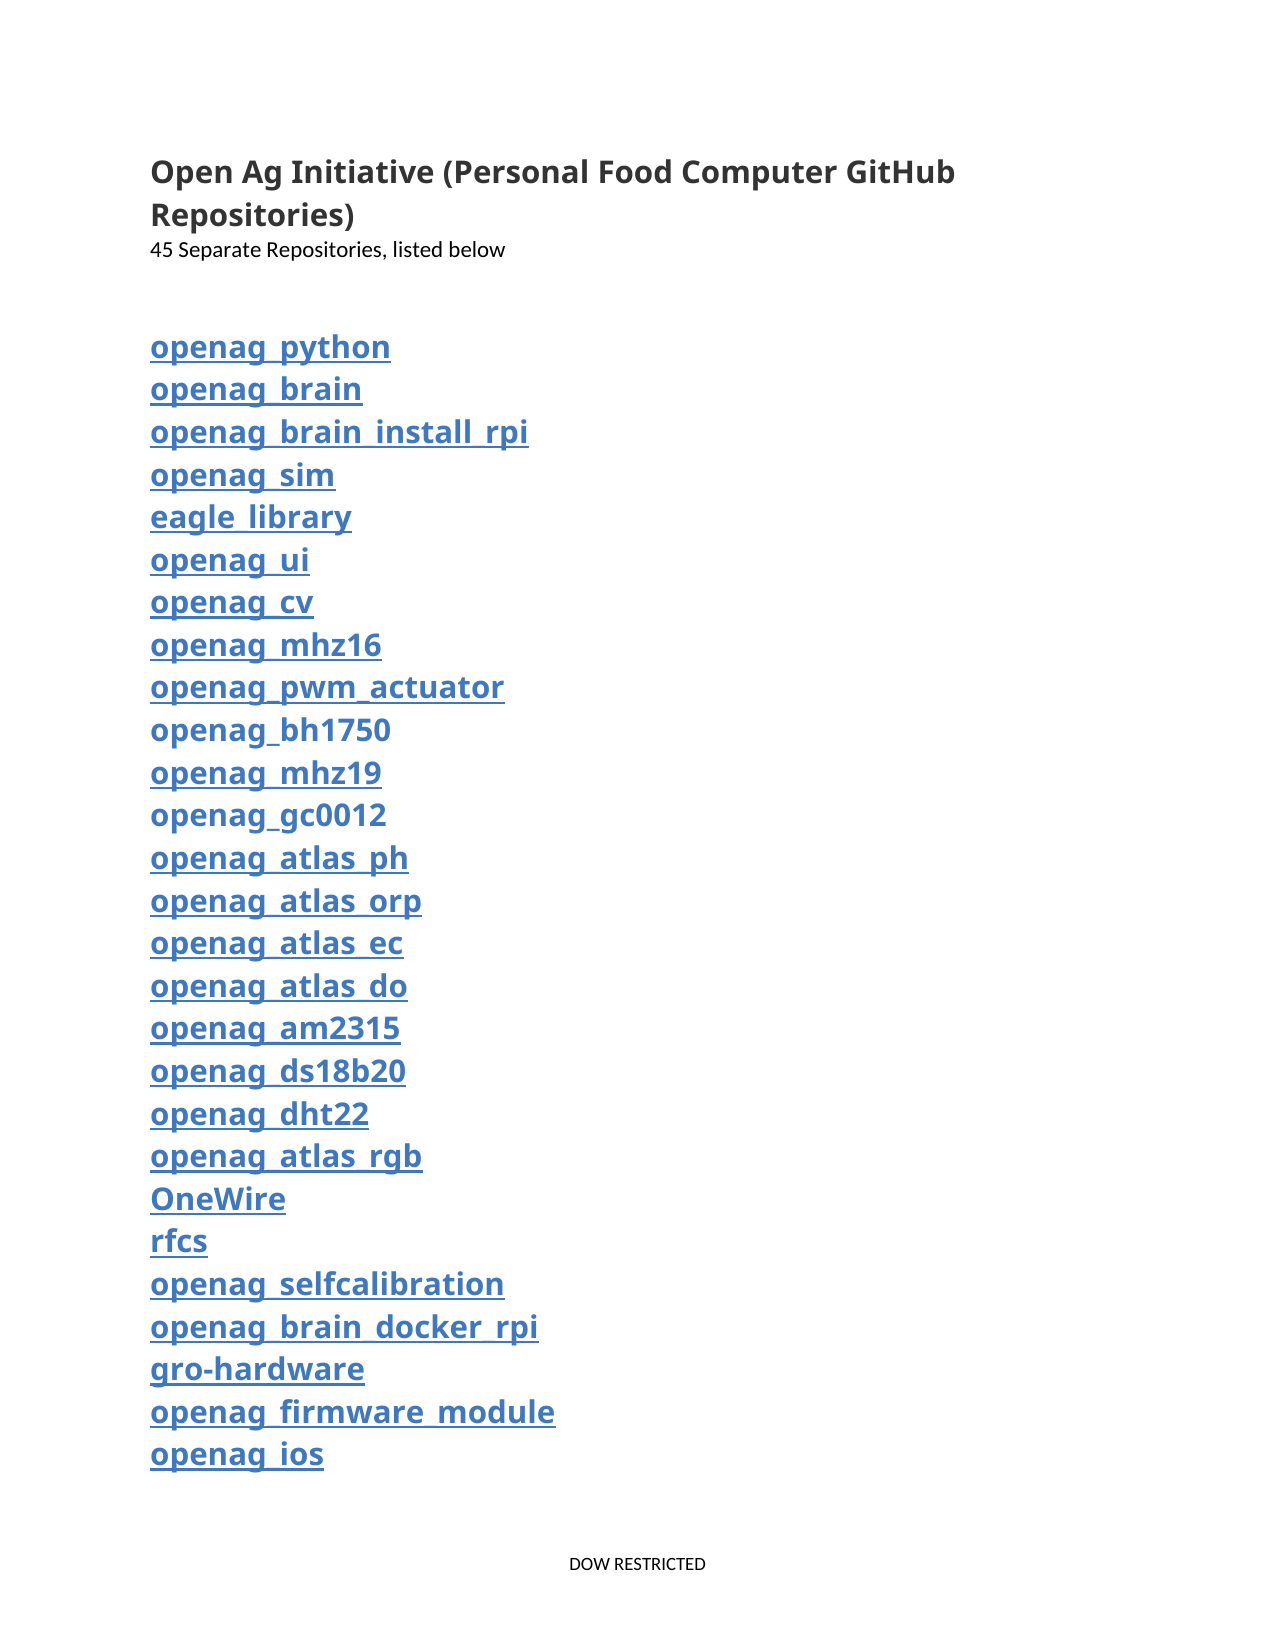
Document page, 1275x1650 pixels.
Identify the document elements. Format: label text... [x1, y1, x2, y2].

subtitle openag_gc0012 [150, 793, 1125, 836]
subtitle eagle_library [150, 495, 1125, 538]
subtitle OneWire [150, 1177, 1125, 1219]
subtitle openag_atlas_ph [150, 836, 1125, 878]
subtitle openag_brain_docker_rpi [150, 1304, 1125, 1347]
subtitle openag_ds18b20 [150, 1049, 1125, 1092]
subtitle openag_firmware_module [150, 1390, 1125, 1432]
subtitle openag_atlas_rgb [150, 1134, 1125, 1177]
subtitle openag_cv [150, 580, 1125, 623]
subtitle openag_dht22 [150, 1092, 1125, 1134]
subtitle openag_brain [150, 367, 1125, 410]
text 45 Separate Repositories, listed below [150, 235, 1125, 263]
subtitle openag_atlas_ec [150, 921, 1125, 964]
subtitle openag_mhz19 [150, 751, 1125, 793]
subtitle openag_pwm_actuator [150, 666, 1125, 708]
subtitle gro-hardware [150, 1347, 1125, 1390]
text openag_python [150, 325, 1125, 367]
subtitle openag_selfcalibration [150, 1262, 1125, 1304]
subtitle openag_atlas_do [150, 964, 1125, 1006]
subtitle openag_bh1750 [150, 708, 1125, 751]
subtitle openag_am2315 [150, 1006, 1125, 1049]
subtitle rfcs [150, 1219, 1125, 1262]
subtitle openag_mhz16 [150, 623, 1125, 666]
subtitle openag_atlas_orp [150, 878, 1125, 921]
subtitle openag_brain_install_rpi [150, 410, 1125, 452]
subtitle openag_ui [150, 538, 1125, 580]
subtitle openag_sim [150, 452, 1125, 495]
subtitle openag_ios [150, 1432, 1125, 1475]
text Open Ag Initiative (Personal Food Computer GitHub Repositories) [150, 150, 1125, 235]
